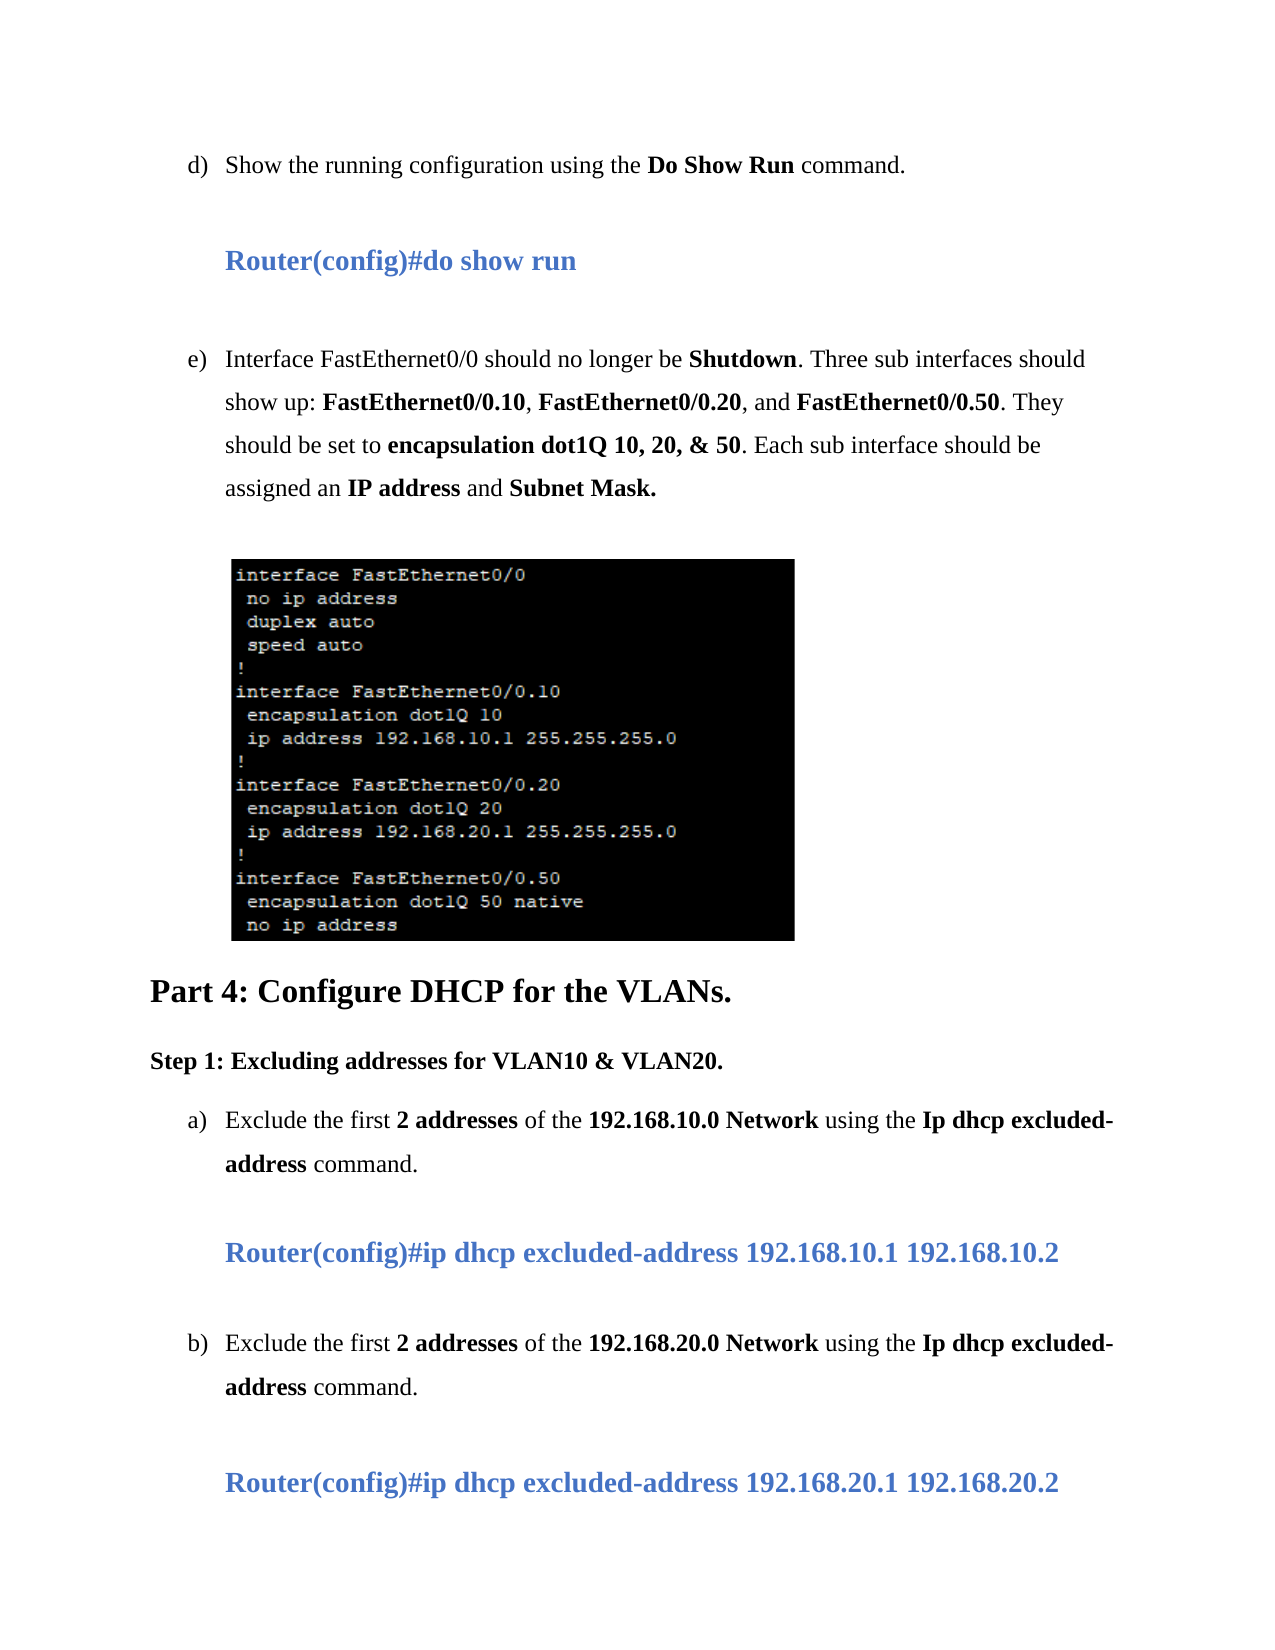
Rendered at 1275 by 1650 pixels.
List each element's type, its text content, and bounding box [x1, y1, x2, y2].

list Show the running configuration using the Do Show Run command. [187, 150, 1125, 179]
list Router(config)#ip dhcp excluded-address 192.168.20.1 192.168.20.2 [225, 1465, 1125, 1498]
text Part 4: Configure DHCP for the VLANs. [150, 972, 1125, 1010]
list Router(config)#do show run [225, 243, 1125, 277]
text Step 1: Excluding addresses for VLAN10 & VLAN20. [150, 1046, 1125, 1074]
list Interface FastEthernet0/0 should no longer be Shutdown. Three sub interfaces should show up: FastEthernet0/0.10, FastEthernet0/0.20, and FastEthernet0/0.50. They should be set to encapsulation dot1Q 10, 20, & 50. Each sub interface should be assigned an IP address and Subnet Mask. [187, 344, 1125, 502]
picture [231, 559, 795, 941]
list Exclude the first 2 addresses of the 192.168.20.0 Network using the Ip dhcp excluded-address command. [187, 1328, 1125, 1400]
list Router(config)#ip dhcp excluded-address 192.168.10.1 192.168.10.2 [225, 1235, 1125, 1268]
list Exclude the first 2 addresses of the 192.168.10.0 Network using the Ip dhcp excluded-address command. [187, 1106, 1125, 1177]
